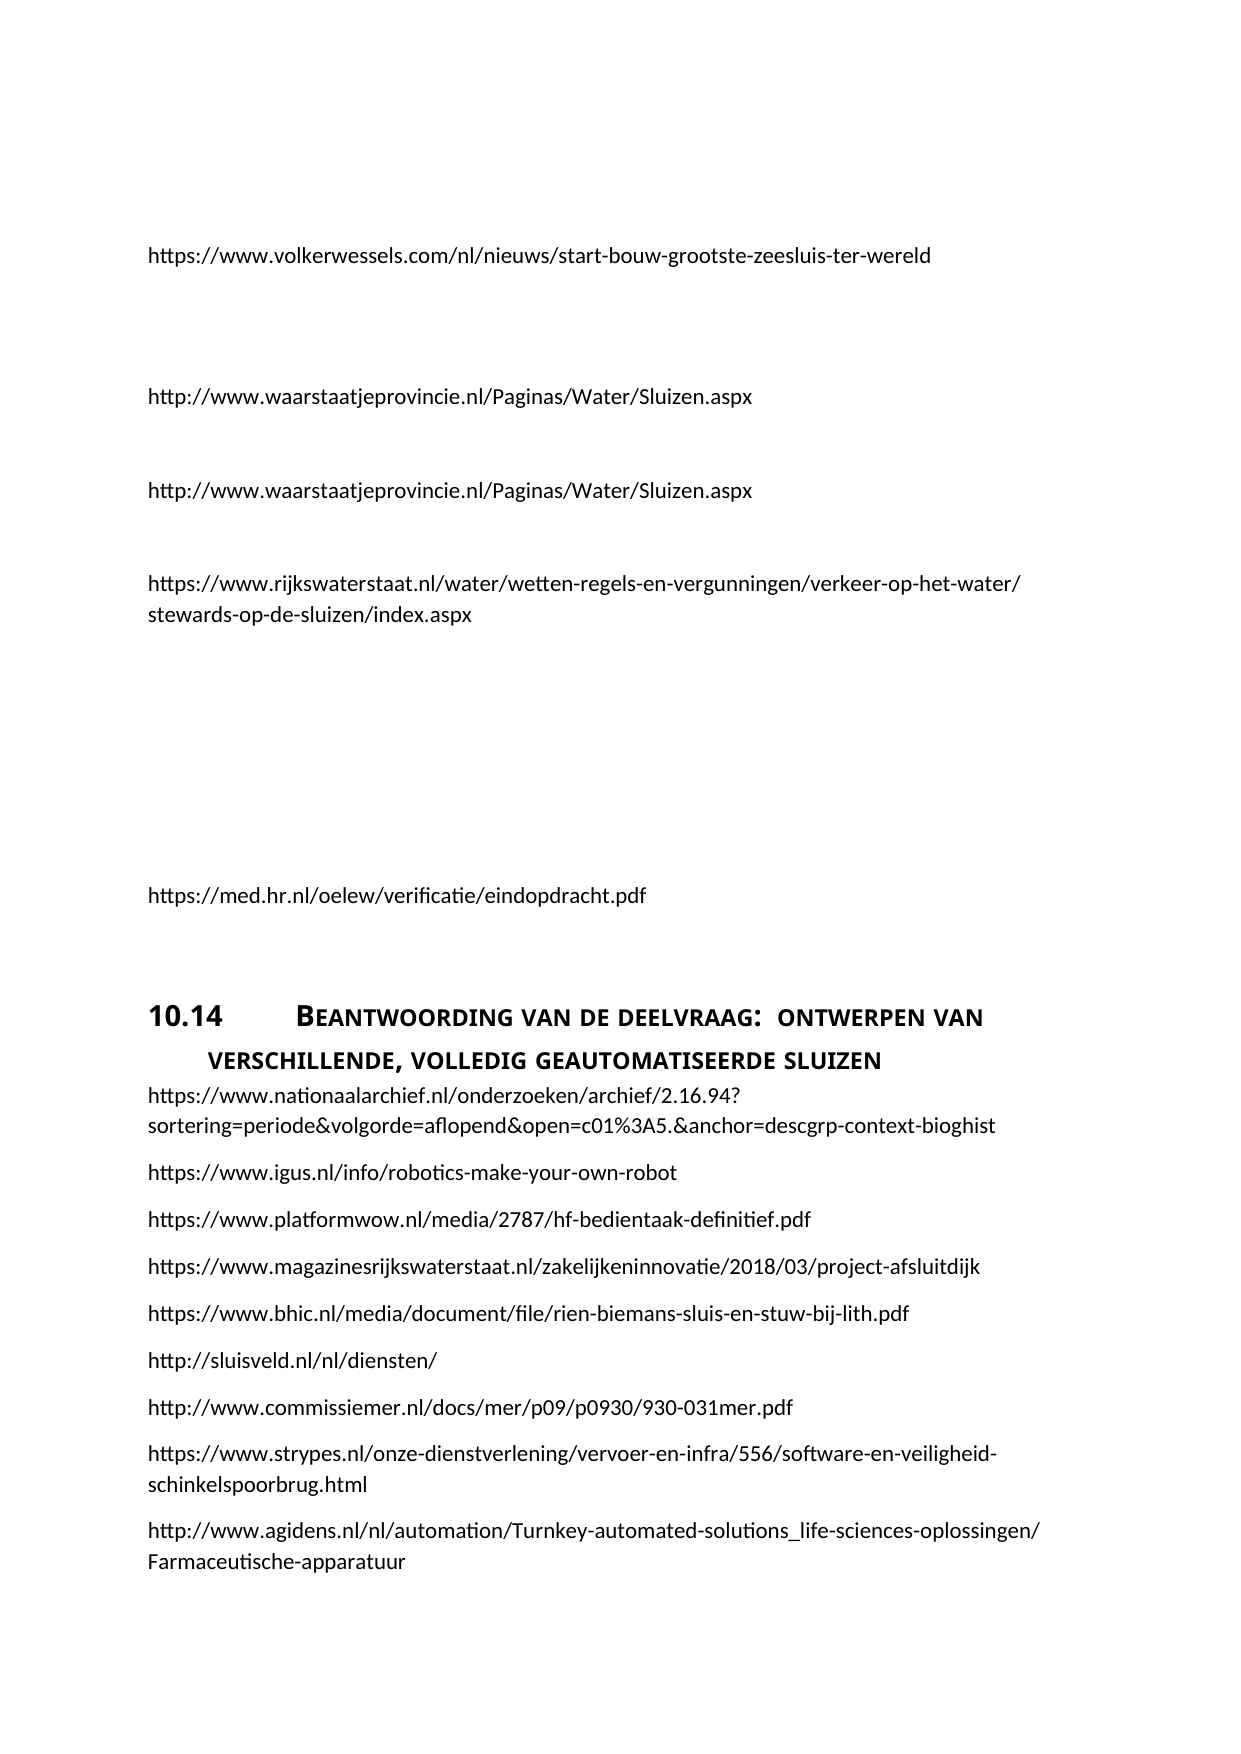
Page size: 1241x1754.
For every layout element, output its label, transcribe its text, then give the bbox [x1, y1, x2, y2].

text https://www.nationaalarchief.nl/onderzoeken/archief/2.16.94?sortering=periode&volgorde=aflopend&open=c01%3A5.&anchor=descgrp-context-bioghist [148, 1081, 1093, 1139]
text https://www.magazinesrijkswaterstaat.nl/zakelijkeninnovatie/2018/03/project-afsluitdijk [148, 1252, 1093, 1280]
text http://www.waarstaatjeprovincie.nl/Paginas/Water/Sluizen.aspx [148, 476, 1093, 504]
text https://www.strypes.nl/onze-dienstverlening/vervoer-en-infra/556/software-en-veiligheid-schinkelspoorbrug.html [148, 1439, 1093, 1498]
text https://www.rijkswaterstaat.nl/water/wetten-regels-en-vergunningen/verkeer-op-het-water/stewards-op-de-sluizen/index.aspx [148, 569, 1093, 628]
text https://www.platformwow.nl/media/2787/hf-bedientaak-definitief.pdf [148, 1205, 1093, 1233]
text http://www.waarstaatjeprovincie.nl/Paginas/Water/Sluizen.aspx [148, 382, 1093, 410]
text https://www.igus.nl/info/robotics-make-your-own-robot [148, 1158, 1093, 1186]
text https://www.volkerwessels.com/nl/nieuws/start-bouw-grootste-zeesluis-ter-wereld [148, 241, 1093, 269]
text http://www.agidens.nl/nl/automation/Turnkey-automated-solutions_life-sciences-oplossingen/Farmaceutische-apparatuur [148, 1517, 1093, 1575]
text http://sluisveld.nl/nl/diensten/ [148, 1346, 1093, 1374]
text http://www.commissiemer.nl/docs/mer/p09/p0930/930-031mer.pdf [148, 1393, 1093, 1421]
subtitle Beantwoording van de deelvraag: ontwerpen van verschillende, volledig geautomatiseerde sluizen [148, 996, 1093, 1078]
text https://www.bhic.nl/media/document/file/rien-biemans-sluis-en-stuw-bij-lith.pdf [148, 1299, 1093, 1327]
text https://med.hr.nl/oelew/verificatie/eindopdracht.pdf [148, 881, 1093, 909]
